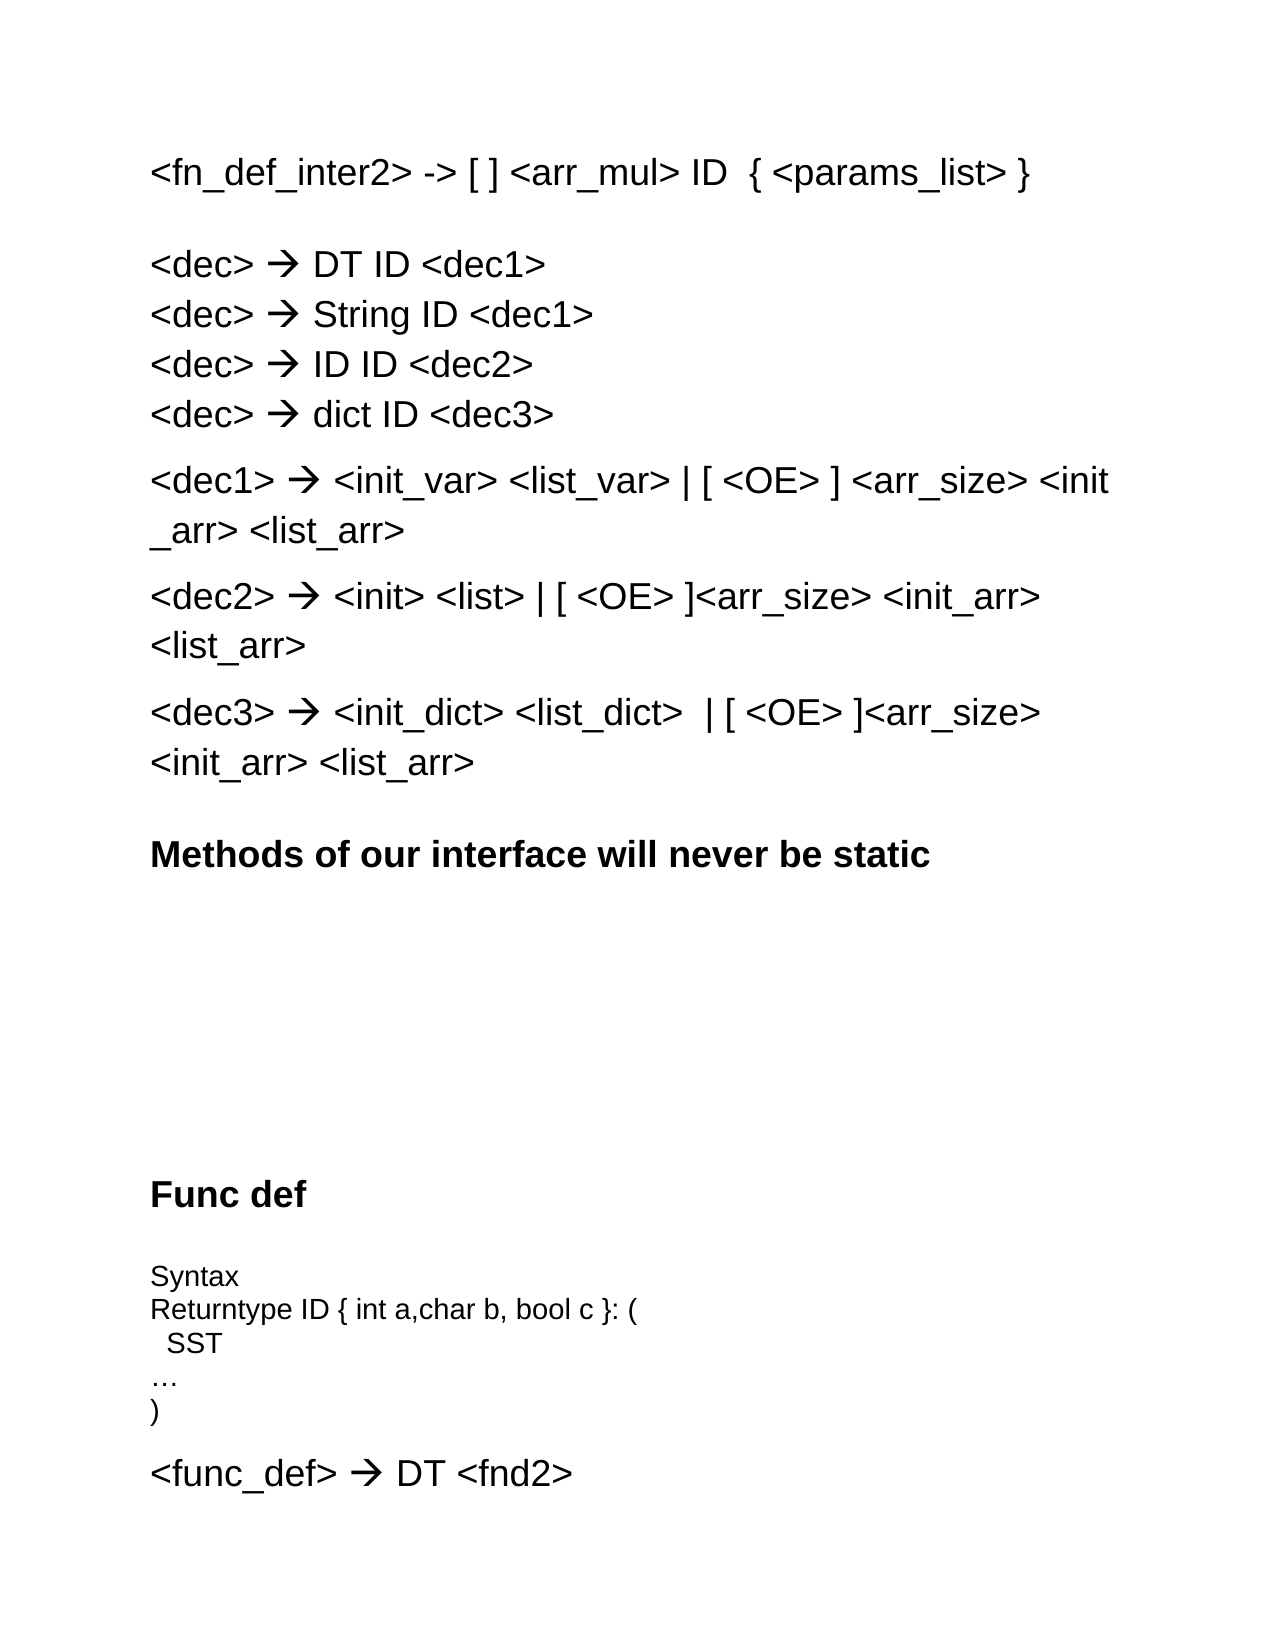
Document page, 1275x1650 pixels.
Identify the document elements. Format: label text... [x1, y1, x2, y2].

text <dec> String ID <dec1> [150, 292, 1125, 336]
text Func def [150, 1172, 1125, 1216]
text <dec> dict ID <dec3> [150, 392, 1125, 435]
text <dec2> <init> <list> | [ <OE> ]<arr_size> <init_arr> <list_arr> [150, 574, 1125, 667]
text Returntype ID { int a,char b, bool c }: ( [150, 1292, 1125, 1326]
text ) [150, 1393, 1125, 1426]
text Methods of our interface will never be static [150, 832, 1125, 876]
text <dec> ID ID <dec2> [150, 342, 1125, 385]
text Syntax [150, 1259, 1125, 1292]
text SST [150, 1326, 1125, 1359]
text <fn_def_inter2> -> [ ] <arr_mul> ID { <params_list> } [150, 150, 1125, 193]
text <dec> DT ID <dec1> [150, 243, 1125, 286]
text <func_def> DT <fnd2> [150, 1451, 1125, 1495]
text <dec3> <init_dict> <list_dict> | [ <OE> ]<arr_size> <init_arr> <list_arr> [150, 690, 1125, 783]
text … [150, 1359, 1125, 1393]
text <dec1> <init_var> <list_var> | [ <OE> ] <arr_size> <init _arr> <list_arr> [150, 458, 1125, 551]
